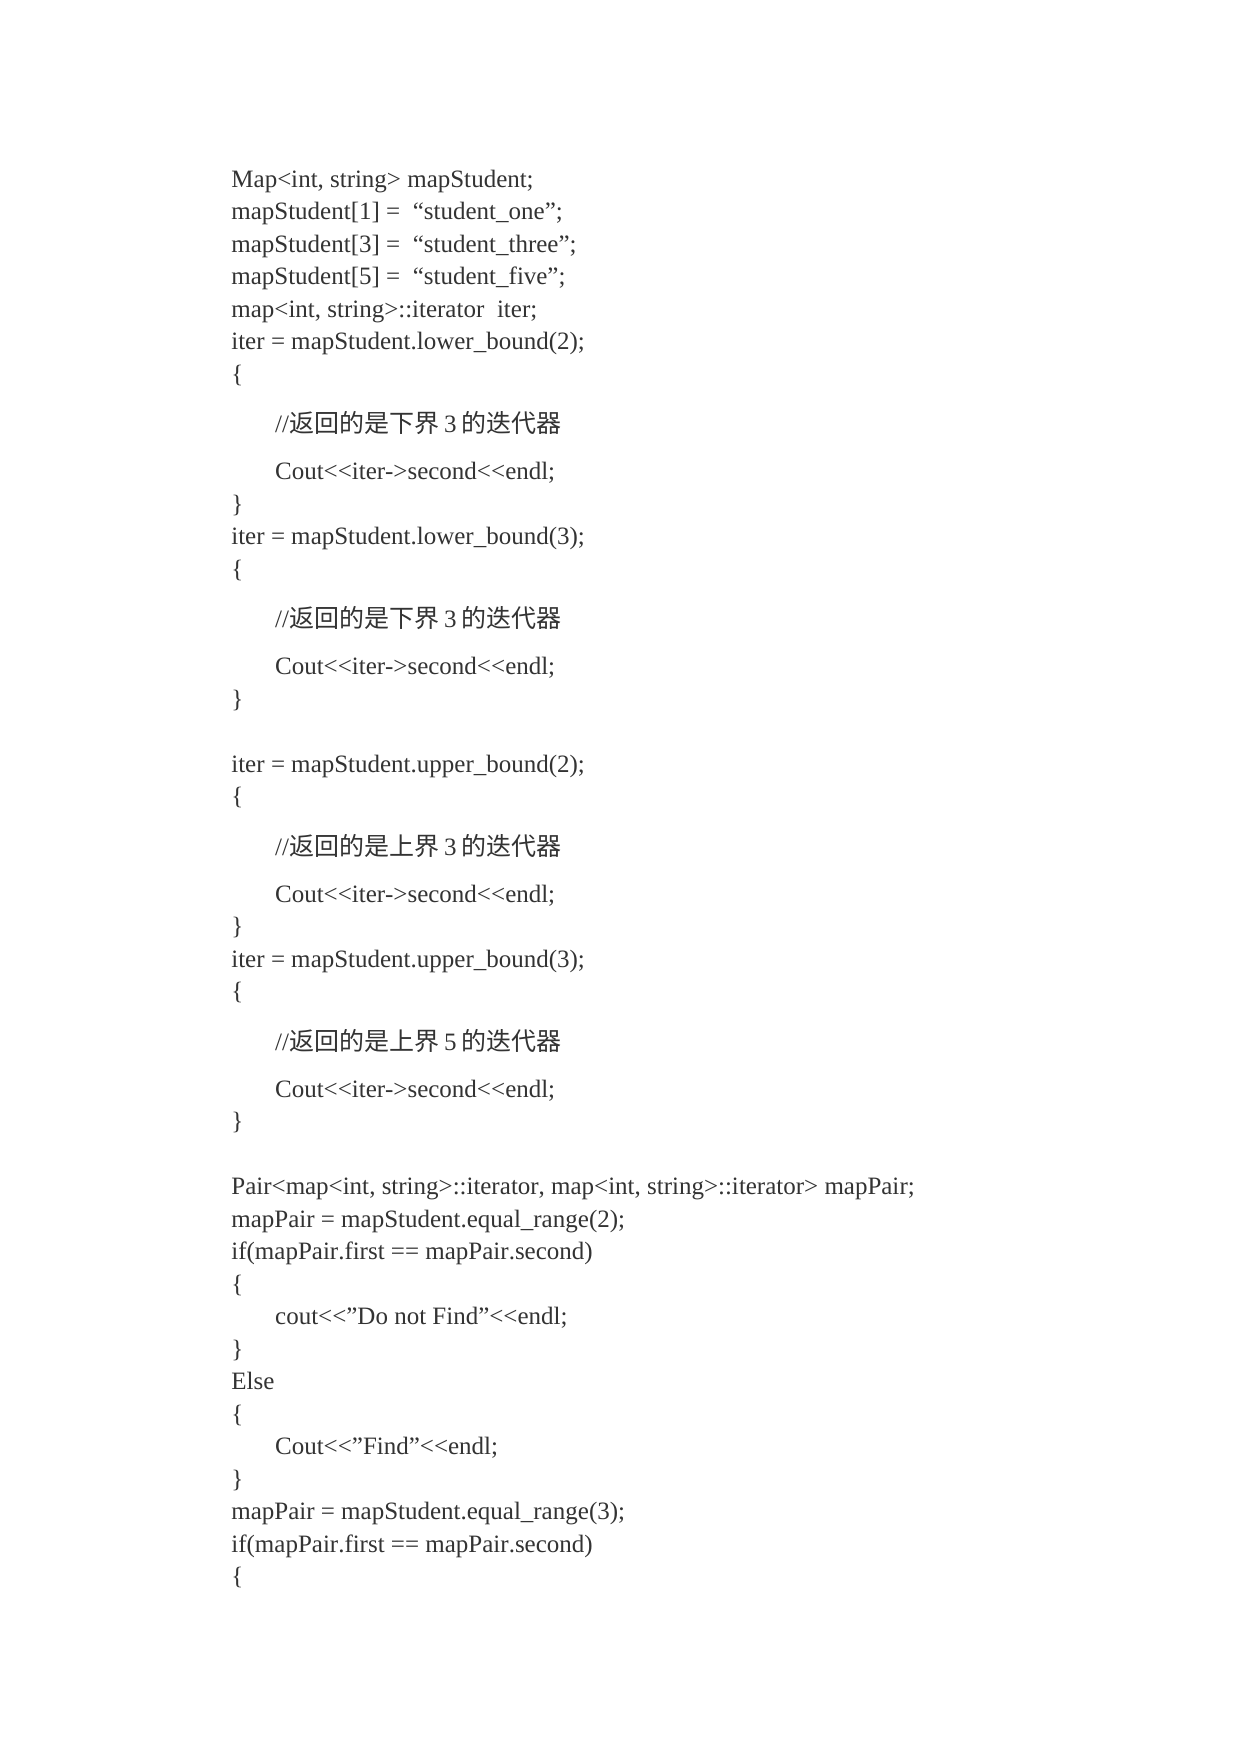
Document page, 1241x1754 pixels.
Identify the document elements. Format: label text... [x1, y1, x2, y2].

text Cout<<iter->second<<endl; [187, 649, 1053, 682]
text if(mapPair.first == mapPair.second) { [187, 1234, 1053, 1299]
text { [187, 357, 1053, 389]
text mapPair = mapStudent.equal_range(2); [187, 1202, 1053, 1234]
text } [187, 1104, 1053, 1137]
text Cout<<”Find”<<endl; } [231, 1429, 1053, 1494]
text cout<<”Do not Find”<<endl; [187, 1299, 1053, 1332]
text //返回的是上界3的迭代器 [187, 812, 1053, 877]
text mapStudent[3] = “student_three”; [187, 227, 1053, 259]
text { [187, 1397, 1053, 1429]
text } [187, 909, 1053, 942]
text mapStudent[5] = “student_five”; [187, 259, 1053, 292]
text Cout<<iter->second<<endl; [187, 454, 1053, 487]
text { [187, 974, 1053, 1007]
text Cout<<iter->second<<endl; [187, 877, 1053, 909]
text Map<int, string> mapStudent; [187, 162, 1053, 194]
text { [187, 552, 1053, 584]
text map<int, string>::iterator iter; [187, 292, 1053, 324]
text iter = mapStudent.upper_bound(3); [187, 942, 1053, 974]
text mapPair = mapStudent.equal_range(3); [187, 1494, 1053, 1527]
text //返回的是下界3的迭代器 [187, 584, 1053, 649]
text Pair<map<int, string>::iterator, map<int, string>::iterator> mapPair; [187, 1169, 1053, 1202]
text iter = mapStudent.lower_bound(2); [187, 324, 1053, 357]
text iter = mapStudent.upper_bound(2); [187, 747, 1053, 779]
text Else [187, 1364, 1053, 1397]
text mapStudent[1] = “student_one”; [187, 194, 1053, 227]
text //返回的是上界5的迭代器 [187, 1007, 1053, 1072]
text //返回的是下界3的迭代器 [187, 389, 1053, 454]
text } [187, 487, 1053, 519]
text if(mapPair.first == mapPair.second) { [187, 1527, 1053, 1592]
text } [187, 682, 1053, 714]
text { [187, 779, 1053, 812]
text } [187, 1332, 1053, 1364]
text Cout<<iter->second<<endl; [187, 1072, 1053, 1104]
text iter = mapStudent.lower_bound(3); [187, 519, 1053, 552]
